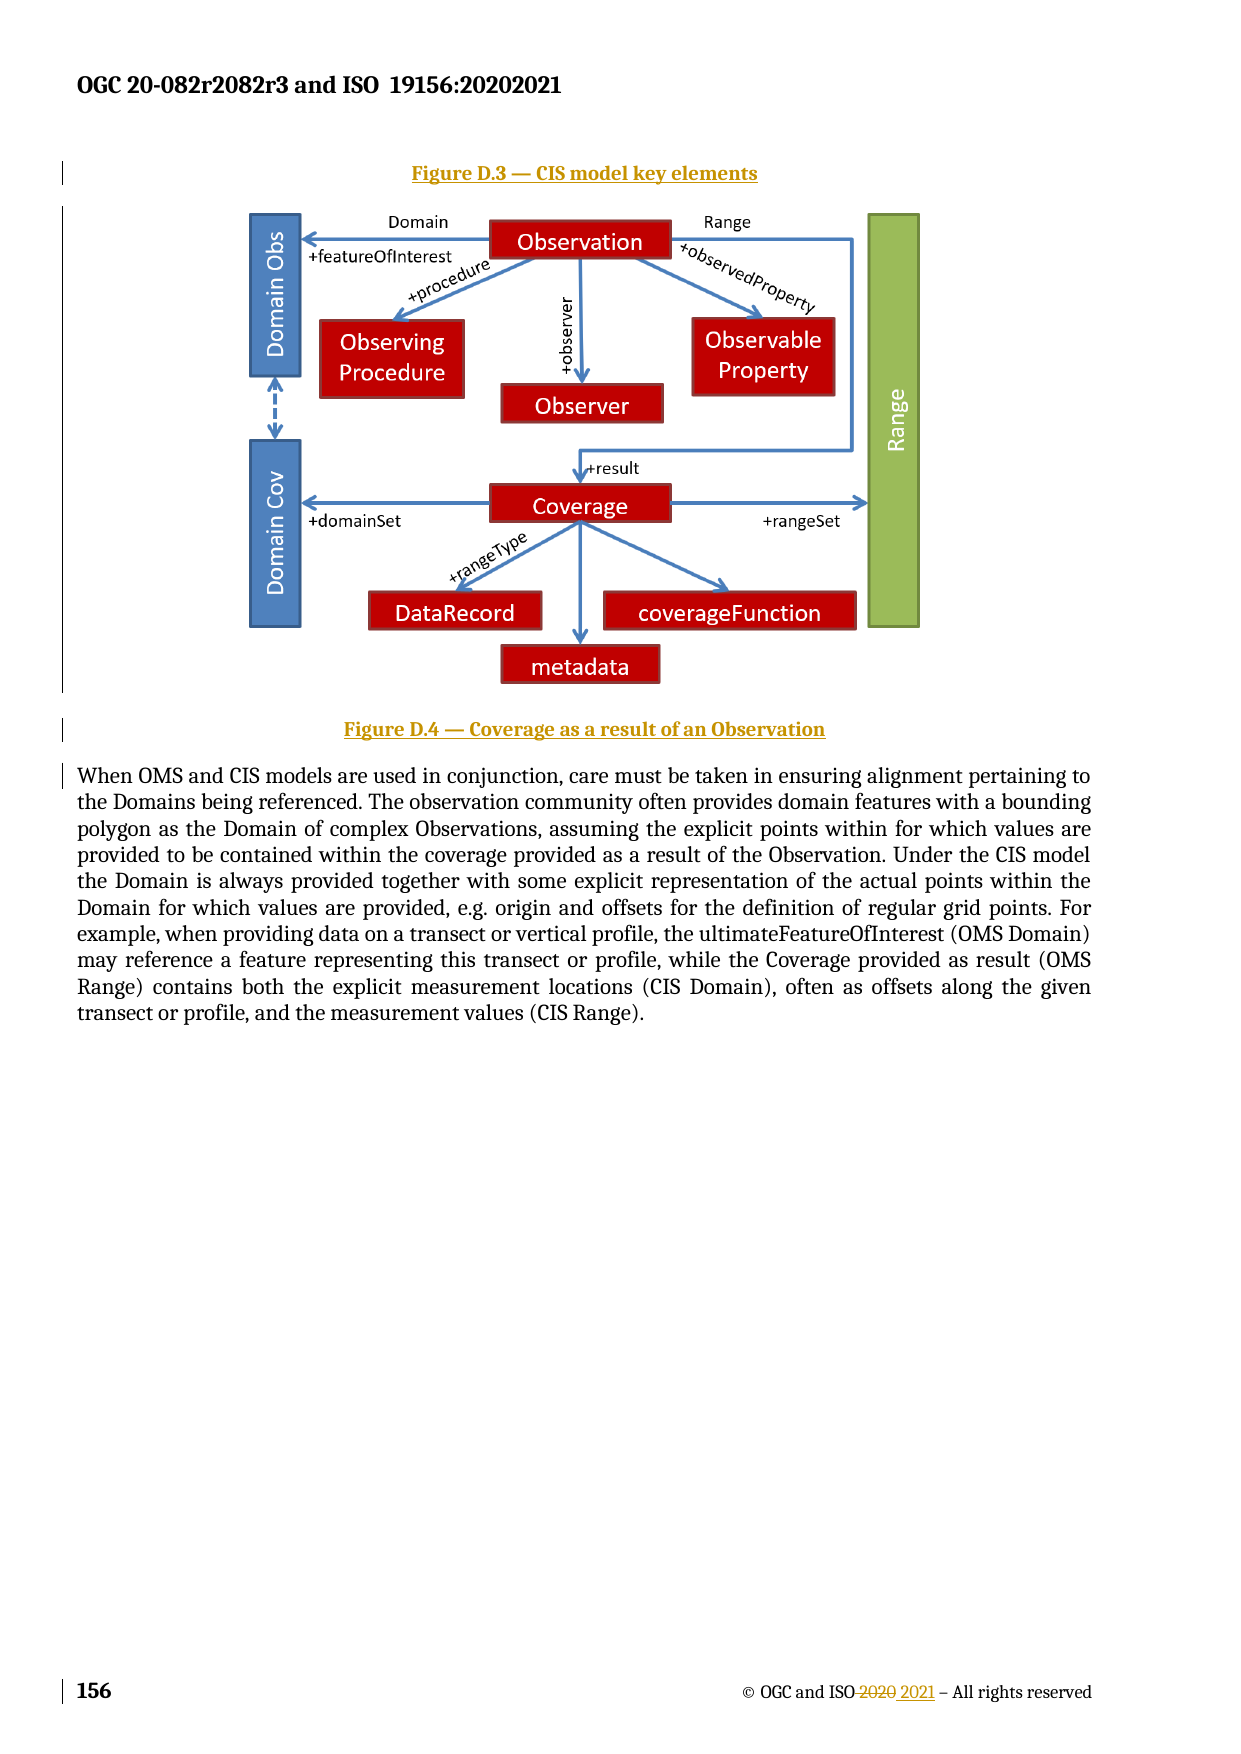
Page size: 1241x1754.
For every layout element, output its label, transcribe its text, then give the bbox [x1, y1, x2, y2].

picture [242, 206, 928, 693]
text When OMS and CIS models are used in conjunction, care must be taken in ensuring alignment pertaining to the Domains being referenced. The observation community often provides domain features with a bounding polygon as the Domain of complex Observations, assuming the explicit points within for which values are provided to be contained within the coverage provided as a result of the Observation. Under the CIS model the Domain is always provided together with some explicit representation of the actual points within the Domain for which values are provided, e.g. origin and offsets for the definition of regular grid points. For example, when providing data on a transect or vertical profile, the ultimateFeatureOfInterest (OMS Domain) may reference a feature representing this transect or profile, while the Coverage provided as result (OMS Range) contains both the explicit measurement locations (CIS Domain), often as offsets along the given transect or profile, and the measurement values (CIS Range). [77, 763, 1092, 1026]
